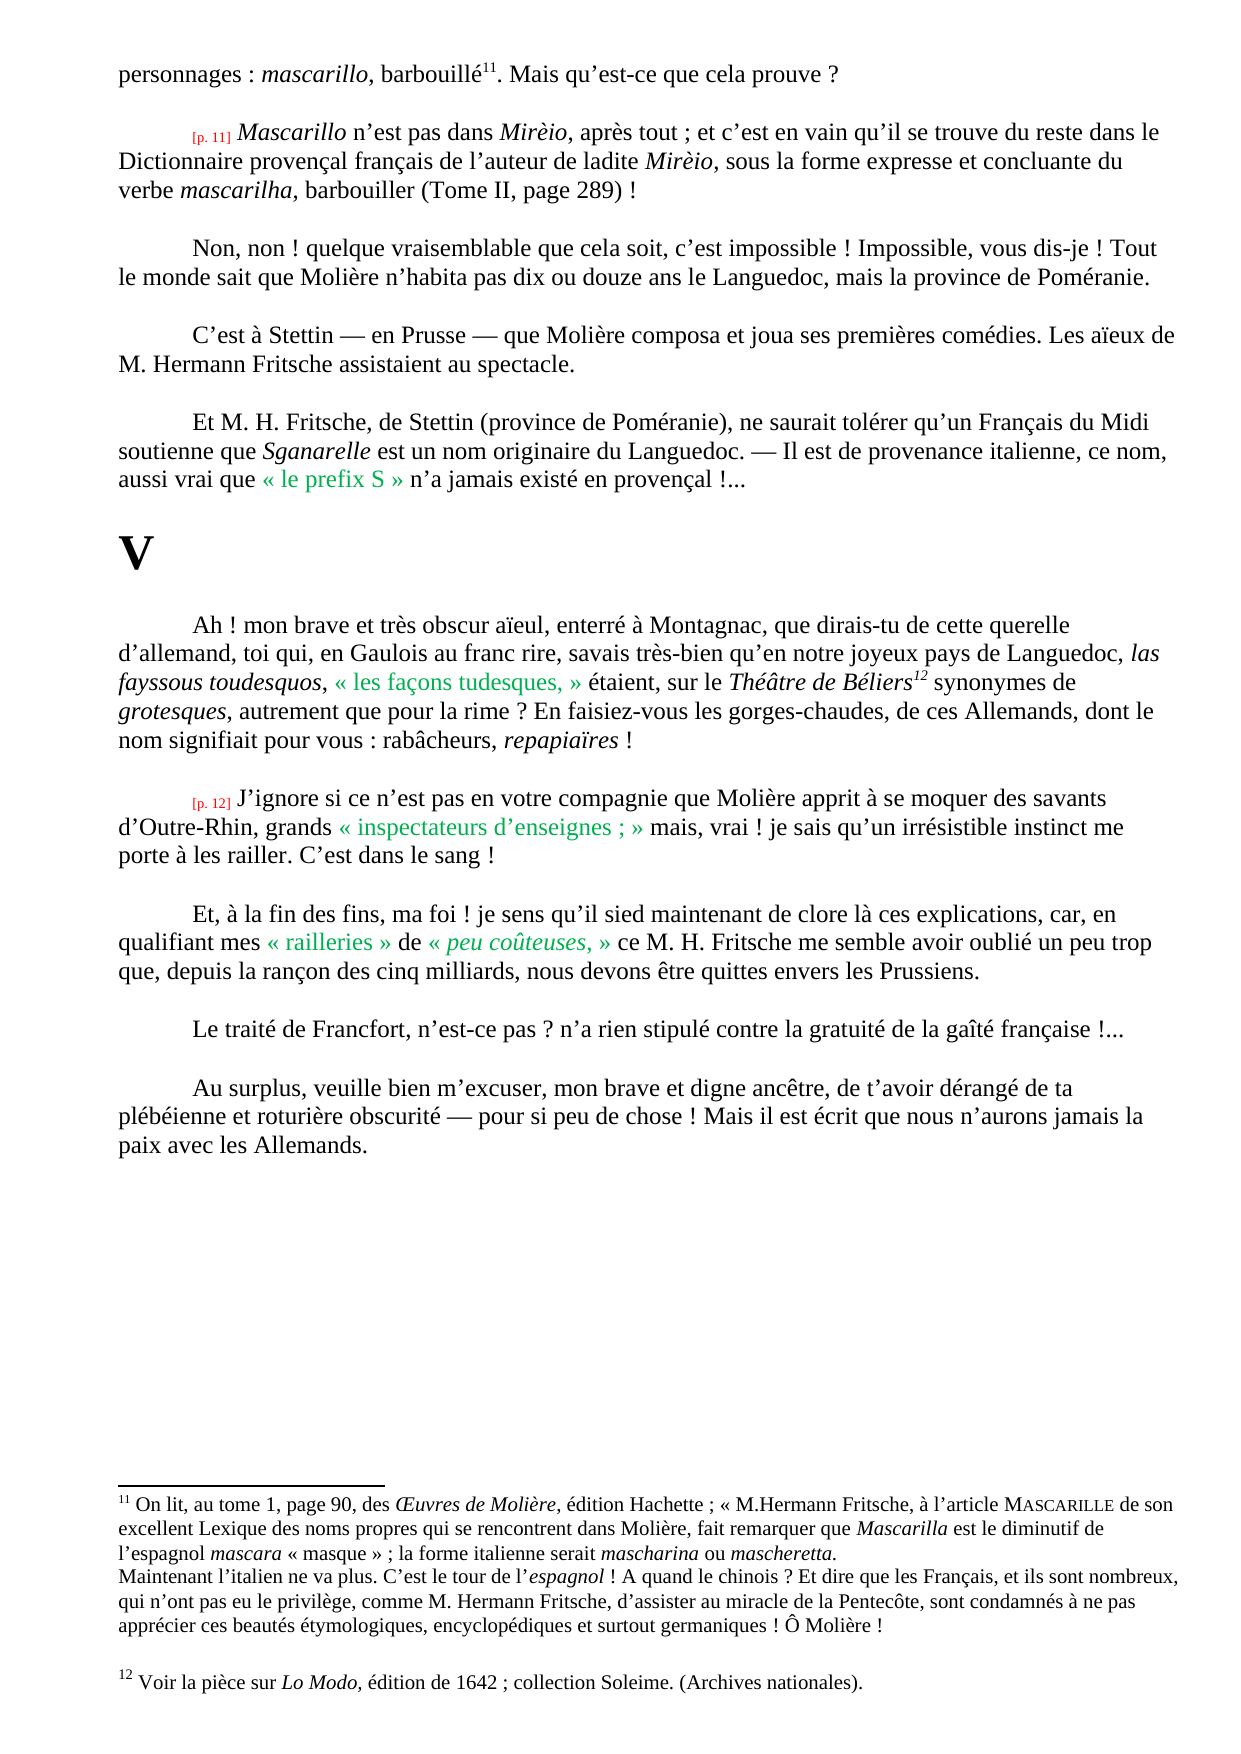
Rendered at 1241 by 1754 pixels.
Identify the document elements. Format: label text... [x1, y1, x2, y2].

text Non, non ! quelque vraisemblable que cela soit, c’est impossible ! Impossible, vous dis-je ! Tout le monde sait que Molière n’habita pas dix ou douze ans le Languedoc, mais la province de Poméranie. [118, 233, 1181, 291]
text Le traité de Francfort, n’est-ce pas ? n’a rien stipulé contre la gratuité de la gaîté française !... [118, 1014, 1181, 1043]
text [118, 59, 1181, 88]
text Et, à la fin des fins, ma foi ! je sens qu’il sied maintenant de clore là ces explications, car, en qualifiant mes « railleries » de « peu coûteuses, » ce M. H. Fritsche me semble avoir oublié un peu trop que, depuis la rançon des cinq milliards, nous devons être quittes envers les Prussiens. [118, 899, 1181, 985]
subtitle V [118, 523, 1181, 580]
text C’est à Stettin — en Prusse — que Molière composa et joua ses premières comédies. Les aïeux de M. Hermann Fritsche assistaient au spectacle. [118, 320, 1181, 377]
text Et M. H. Fritsche, de Stettin (province de Poméranie), ne saurait tolérer qu’un Français du Midi soutienne que Sganarelle est un nom originaire du Languedoc. — Il est de provenance italienne, ce nom, aussi vrai que « le prefix S » n’a jamais existé en provençal !... [118, 407, 1181, 493]
text Ah ! mon brave et très obscur aïeul, enterré à Montagnac, que dirais-tu de cette querelle d’allemand, toi qui, en Gaulois au franc rire, savais très-bien qu’en notre joyeux pays de Languedoc, las fayssous toudesquos, « les façons tudesques, » étaient, sur le Théâtre de Béliers synonymes de grotesques, autrement que pour la rime ? En faisiez-vous les gorges-chaudes, de ces Allemands, dont le nom signifiait pour vous : rabâcheurs, repapiaïres ! [118, 610, 1181, 753]
text [p. 11] Mascarillo n’est pas dans Mirèio, après tout ; et c’est en vain qu’il se trouve du reste dans le Dictionnaire provençal français de l’auteur de ladite Mirèio, sous la forme expresse et concluante du verbe mascarilha, barbouiller (Tome II, page 289) ! [118, 117, 1181, 203]
text Au surplus, veuille bien m’excuser, mon brave et digne ancêtre, de t’avoir dérangé de ta plébéienne et roturière obscurité — pour si peu de chose ! Mais il est écrit que nous n’aurons jamais la paix avec les Allemands. [118, 1073, 1181, 1159]
text [p. 12] J’ignore si ce n’est pas en votre compagnie que Molière apprit à se moquer des savants d’Outre-Rhin, grands « inspectateurs d’enseignes ; » mais, vrai ! je sais qu’un irrésistible instinct me porte à les railler. C’est dans le sang ! [118, 783, 1181, 869]
